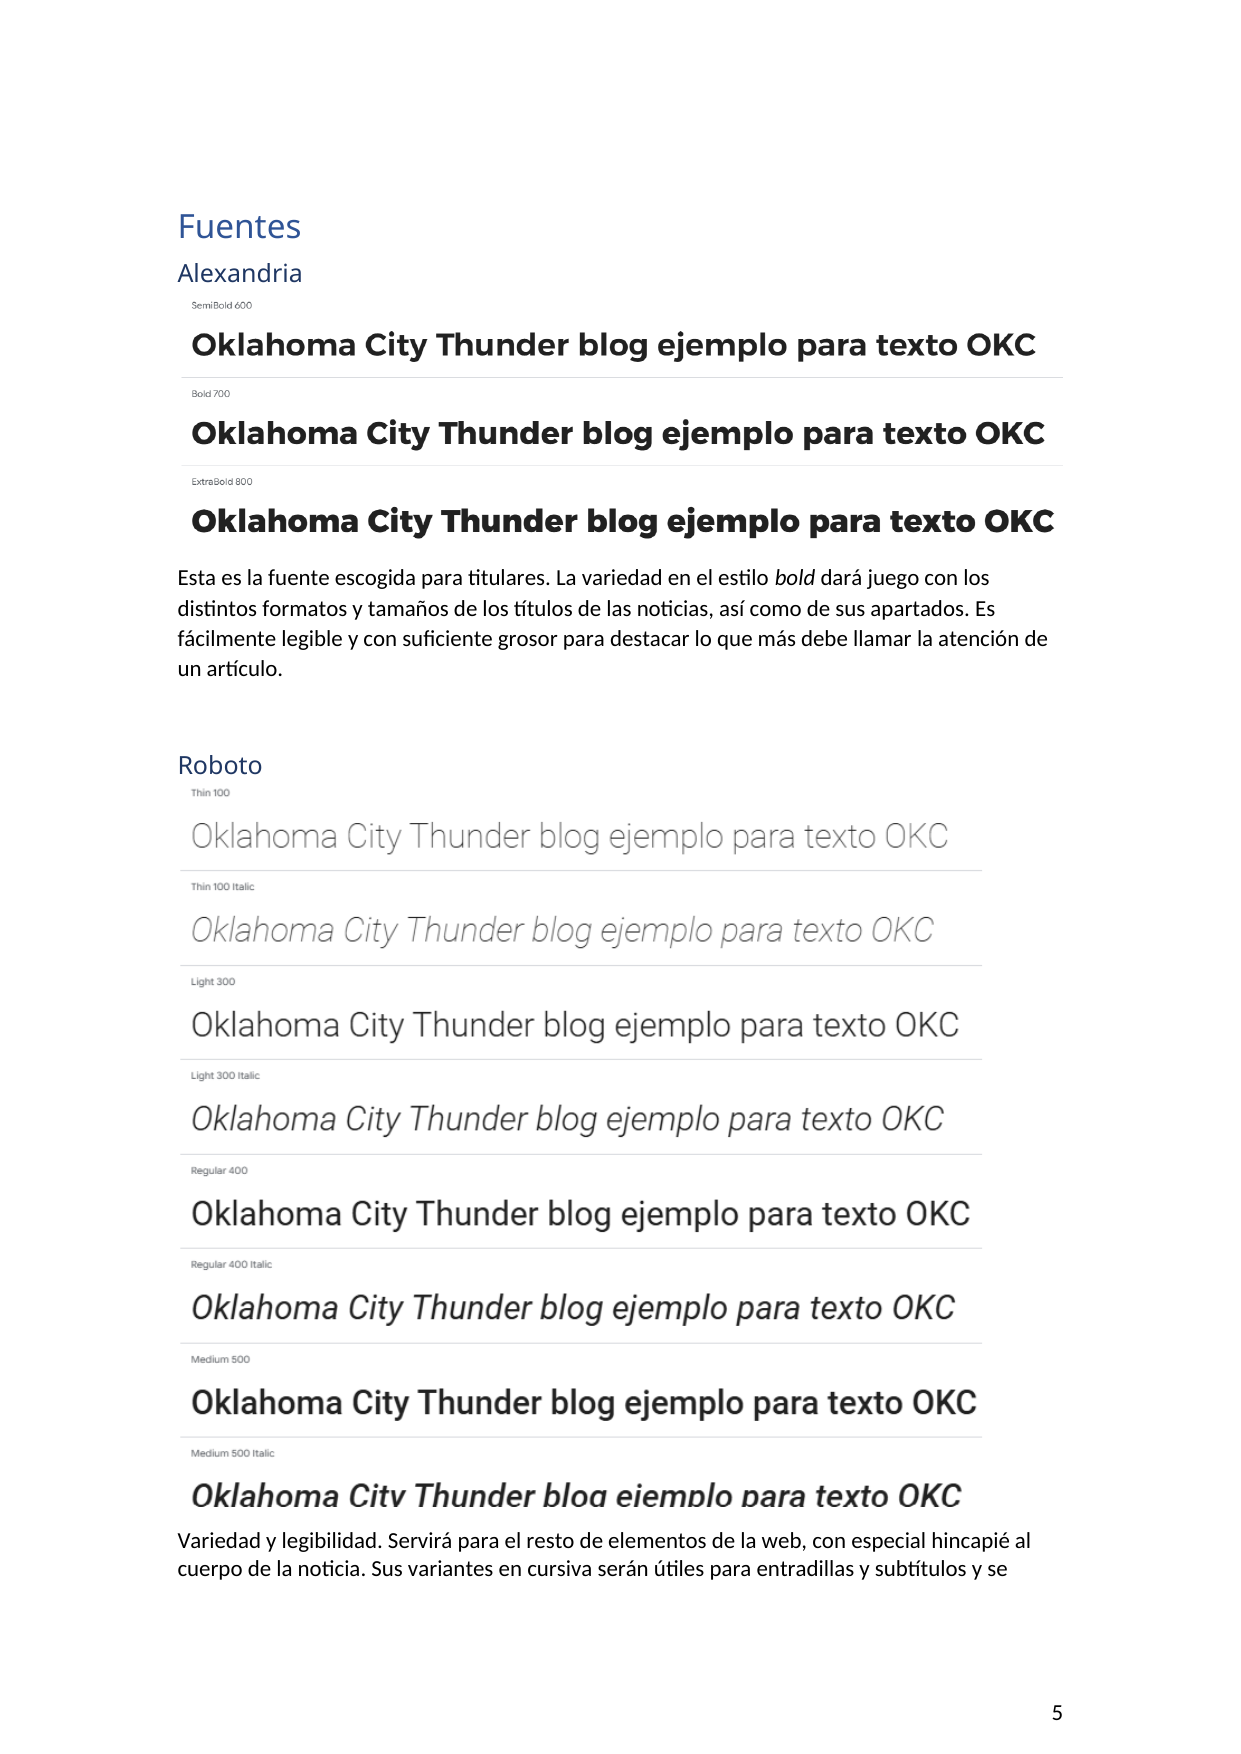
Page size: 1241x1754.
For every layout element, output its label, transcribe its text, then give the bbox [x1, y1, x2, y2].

picture [177, 784, 983, 1507]
subtitle Roboto [177, 748, 1063, 782]
subtitle Fuentes [177, 203, 1063, 248]
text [177, 1526, 1063, 1582]
subtitle Alexandria [177, 256, 1063, 290]
picture [177, 292, 1063, 545]
text Esta es la fuente escogida para titulares. La variedad en el estilo bold dará juego con los distintos formatos y tamaños de los títulos de las noticias, así como de sus apartados. Es fácilmente legible y con suficiente grosor para destacar lo que más debe llamar la atención de un artículo. [177, 563, 1063, 682]
